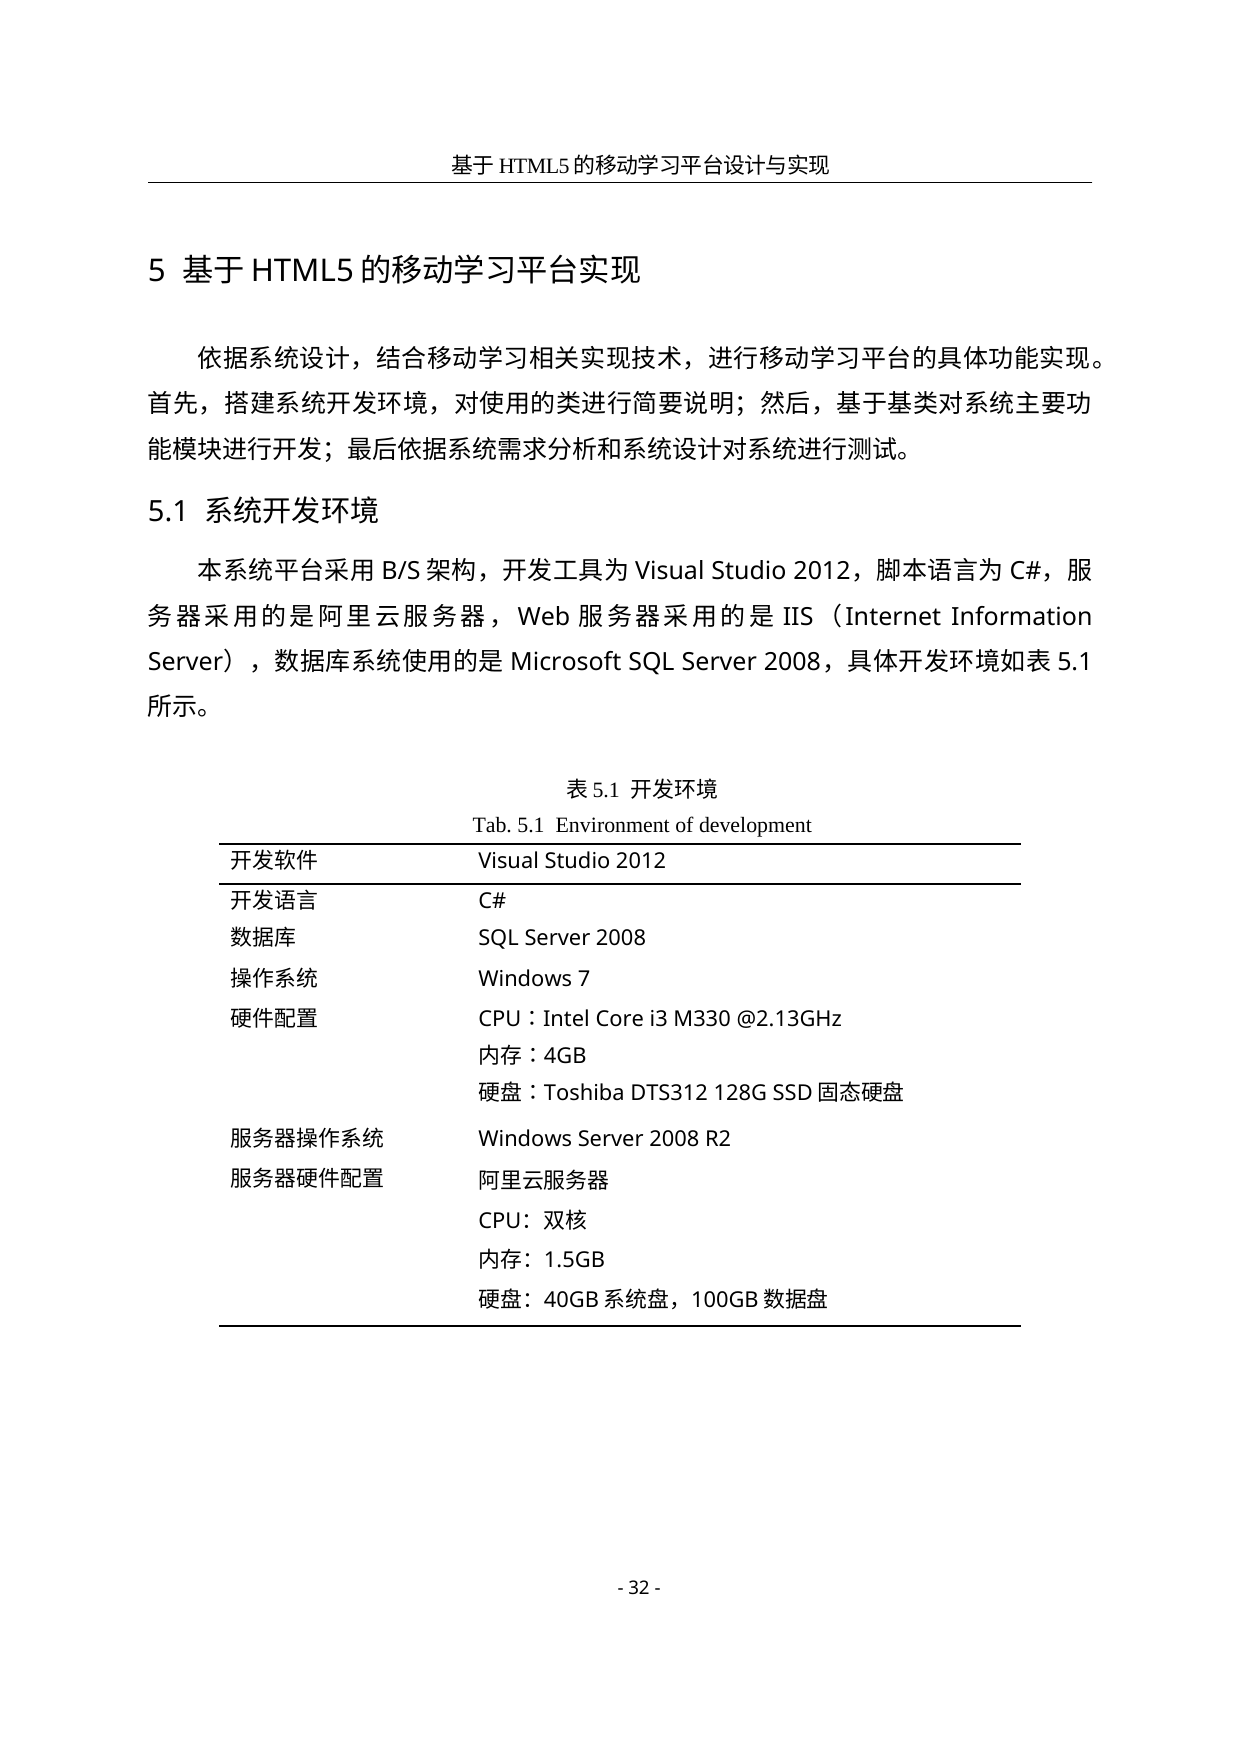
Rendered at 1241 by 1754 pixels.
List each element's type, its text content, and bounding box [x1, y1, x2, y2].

table_cell 操作系统 [219, 963, 467, 1003]
table_cell C# [467, 885, 1021, 922]
table_header Visual Studio 2012 [467, 845, 1021, 883]
table_cell 服务器操作系统 [219, 1123, 467, 1163]
text 表5.1 开发环境 [148, 774, 1092, 804]
text 依据系统设计，结合移动学习相关实现技术，进行移动学习平台的具体功能实现。首先，搭建系统开发环境，对使用的类进行简要说明；然后，基于基类对系统主要功能模块进行开发；最后依据系统需求分析和系统设计对系统进行测试。 [148, 339, 1092, 466]
table_header 开发软件 [219, 845, 467, 883]
table_cell CPU：Intel Core i3 M330 @2.13GHz 内存：4GB 硬盘：Toshiba DTS312 128G SSD固态硬盘 [467, 1003, 1021, 1123]
table_cell Windows 7 [467, 963, 1021, 1003]
table_cell SQL Server 2008 [467, 922, 1021, 963]
table_cell 硬件配置 [219, 1003, 467, 1123]
table_cell 服务器硬件配置 [219, 1163, 467, 1324]
subtitle 5 基于HTML5的移动学习平台实现 [148, 246, 1092, 291]
text 本系统平台采用B/S架构，开发工具为Visual Studio 2012，脚本语言为C#，服务器采用的是阿里云服务器，Web服务器采用的是IIS（Internet Information Server），数据库系统使用的是Microsoft SQL Server 2008，具体开发环境如表5.1所示。 [148, 551, 1092, 723]
table_cell Windows Server 2008 R2 [467, 1123, 1021, 1163]
text Tab. 5.1 Environment of development [148, 812, 1092, 837]
table_cell 开发语言 [219, 885, 467, 922]
subtitle 5.1 系统开发环境 [148, 487, 1092, 529]
table_cell 阿里云服务器 CPU：双核 内存：1.5GB 硬盘：40GB系统盘，100GB数据盘 [467, 1163, 1021, 1324]
table_cell 数据库 [219, 922, 467, 963]
